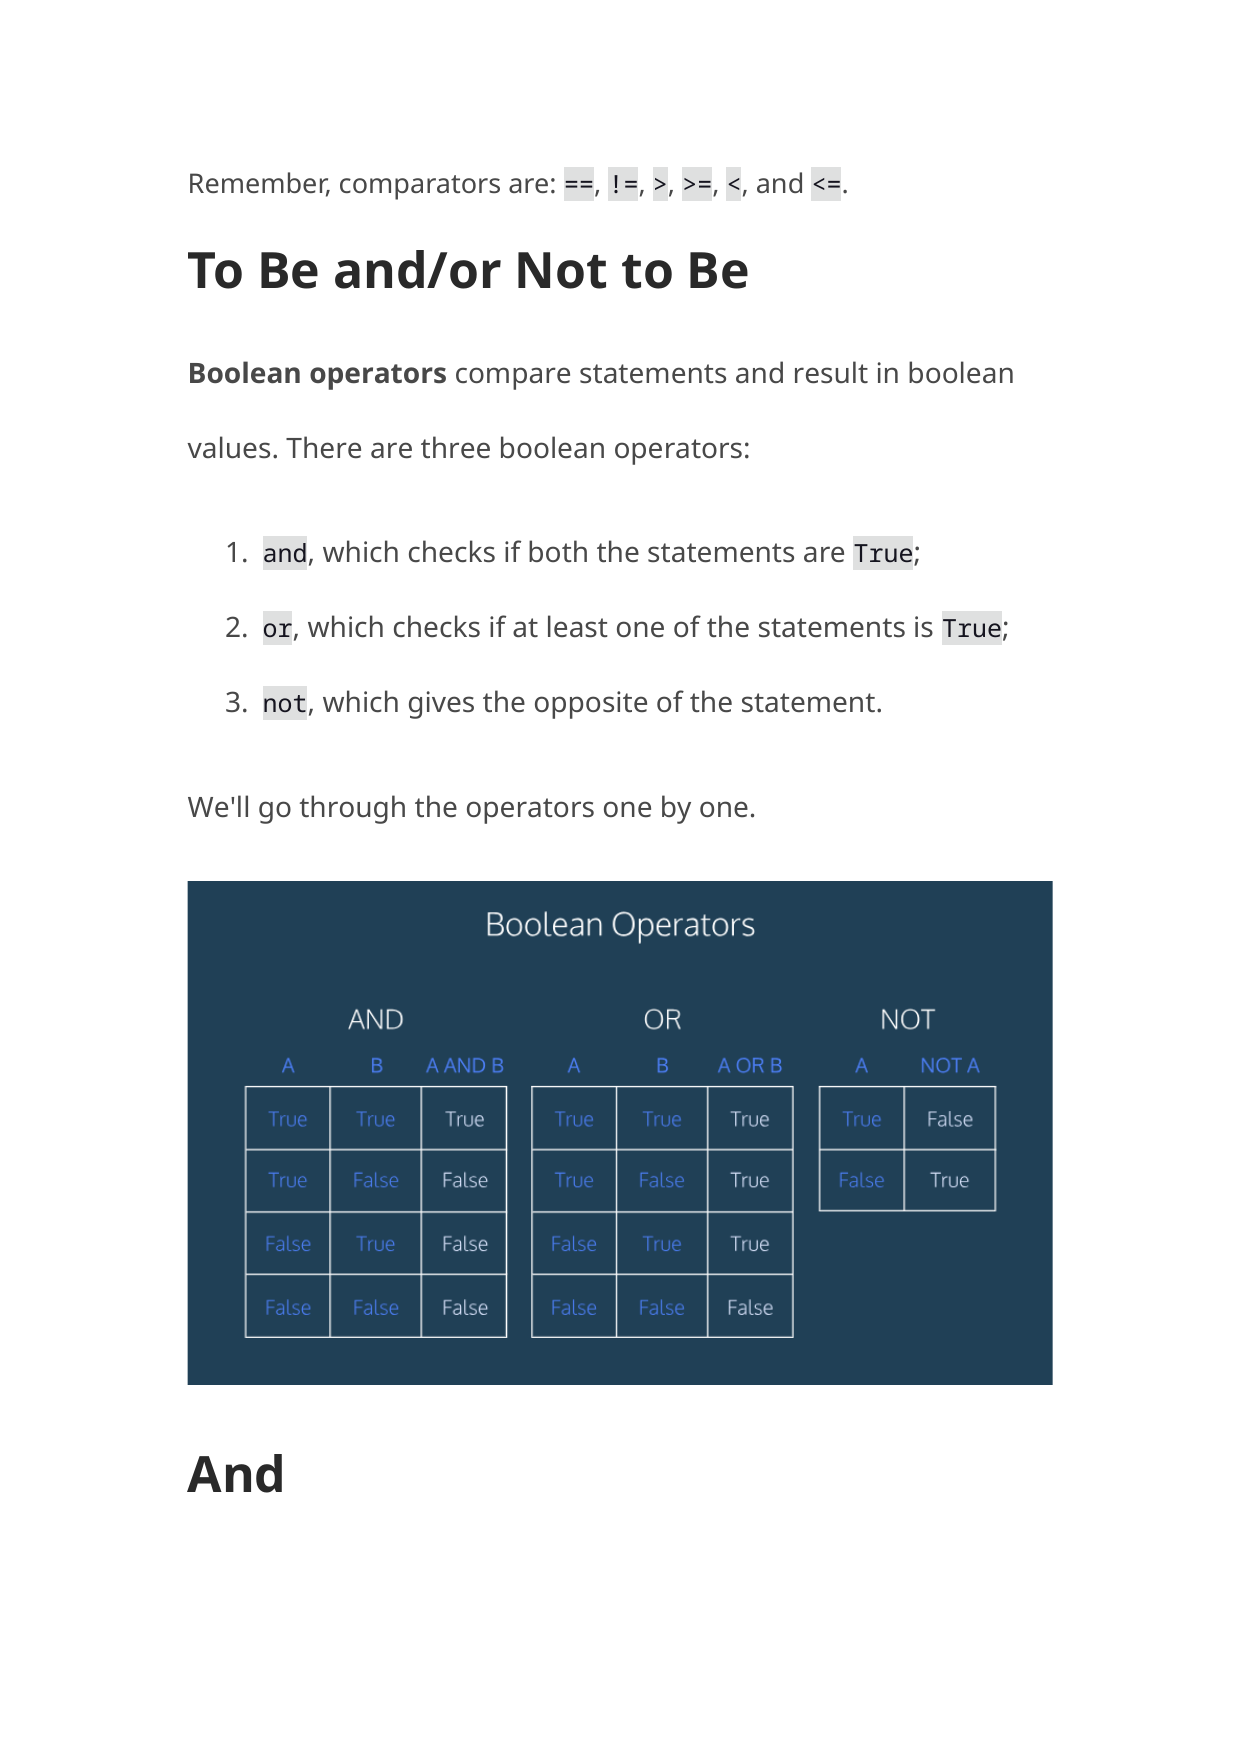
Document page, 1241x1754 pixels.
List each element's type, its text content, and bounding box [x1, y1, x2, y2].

list not, which gives the opposite of the statement. [225, 664, 1053, 739]
text We'll go through the operators one by one. [187, 769, 1053, 844]
list or, which checks if at least one of the statements is True; [225, 589, 1053, 664]
text Remember, comparators are: ==, !=, >, >=, <, and <=. [187, 164, 1053, 202]
text Boolean operators compare statements and result in boolean values. There are three boolean operators: [187, 335, 1053, 485]
subtitle To Be and/or Not to Be [187, 231, 1053, 306]
text And [187, 1435, 1053, 1510]
list and, which checks if both the statements are True; [225, 514, 1053, 589]
picture [187, 881, 1053, 1385]
